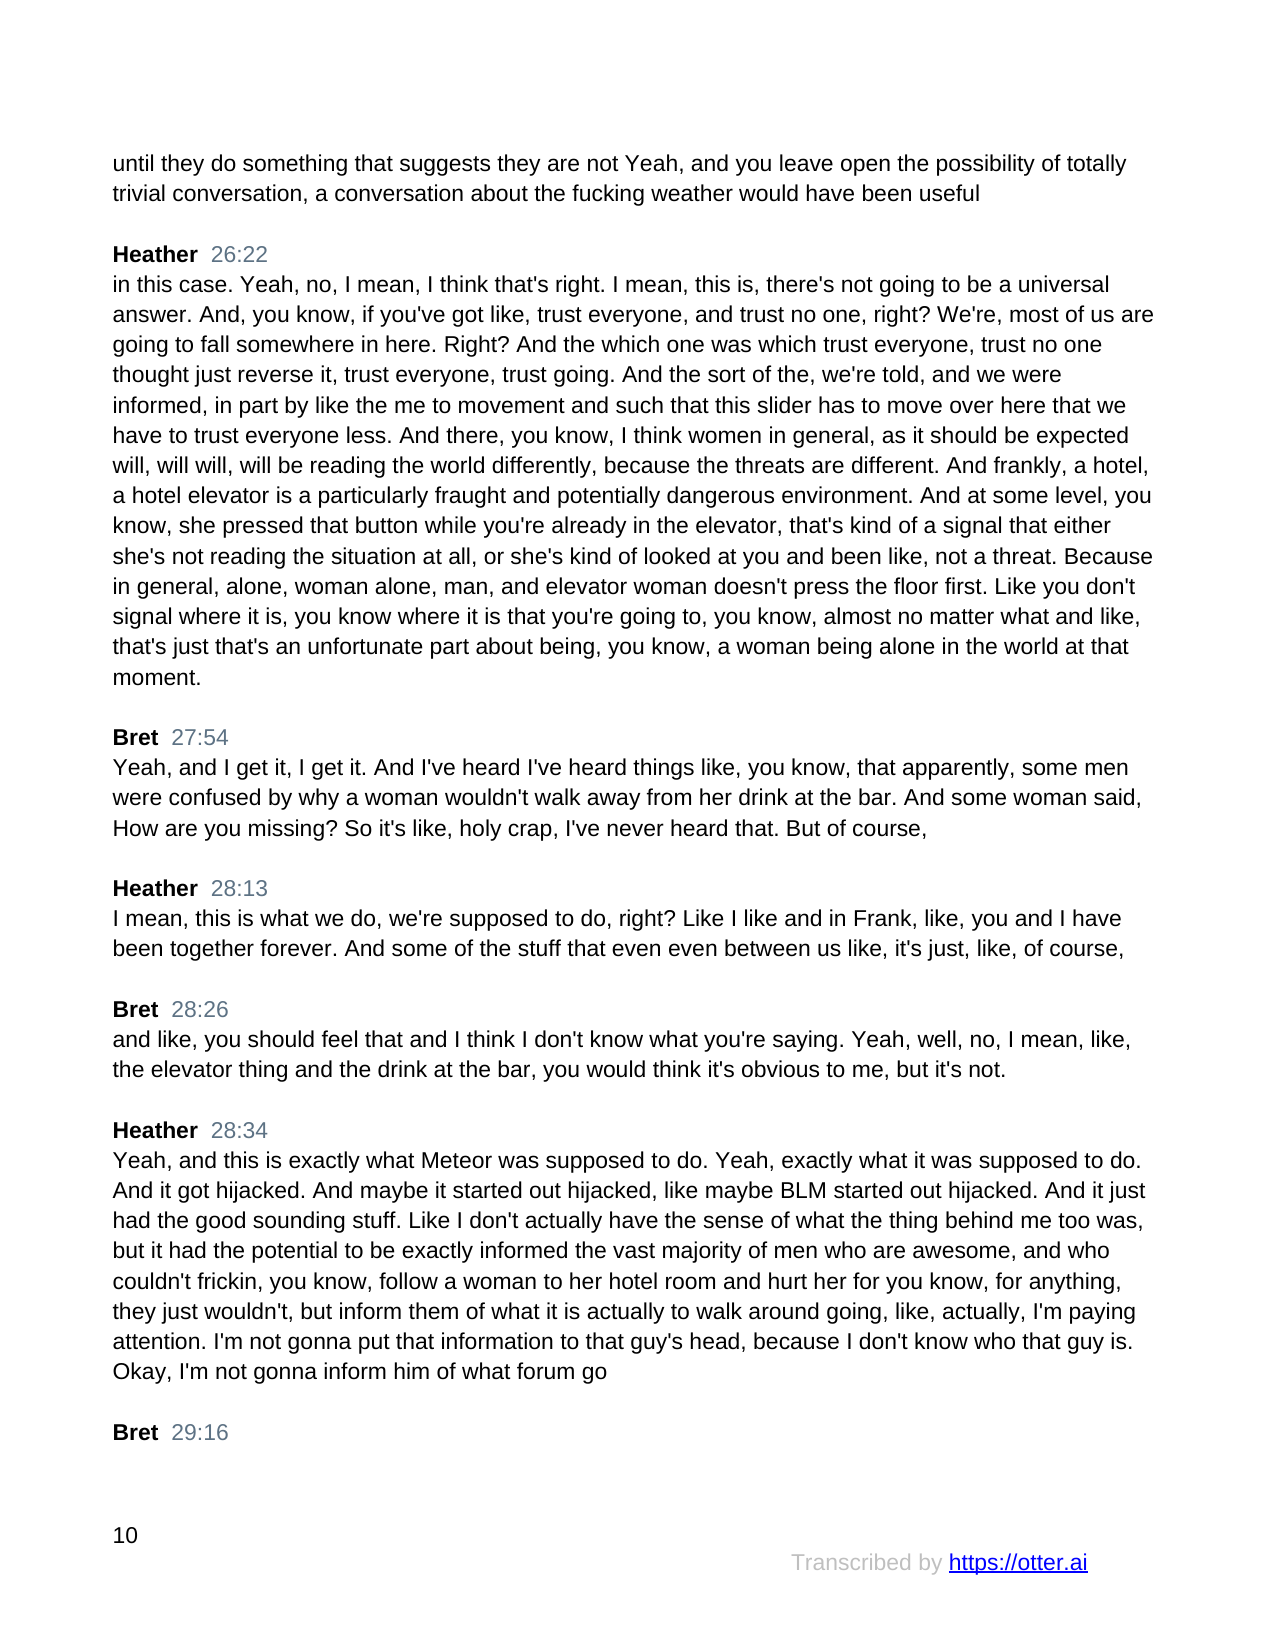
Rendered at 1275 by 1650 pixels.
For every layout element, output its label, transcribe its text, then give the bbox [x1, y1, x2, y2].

text I mean, this is what we do, we're supposed to do, right? Like I like and in Frank, like, you and I have been together forever. And some of the stuff that even even between us like, it's just, like, of course, [112, 905, 1162, 962]
text Bret 29:16 [112, 1419, 1162, 1445]
text in this case. Yeah, no, I mean, I think that's right. I mean, this is, there's not going to be a universal answer. And, you know, if you've got like, trust everyone, and trust no one, right? We're, most of us are going to fall somewhere in here. Right? And the which one was which trust everyone, trust no one thought just reverse it, trust everyone, trust going. And the sort of the, we're told, and we were informed, in part by like the me to movement and such that this slider has to move over here that we have to trust everyone less. And there, you know, I think women in general, as it should be expected will, will will, will be reading the world differently, because the threats are different. And frankly, a hotel, a hotel elevator is a particularly fraught and potentially dangerous environment. And at some level, you know, she pressed that button while you're already in the elevator, that's kind of a signal that either she's not reading the situation at all, or she's kind of looked at you and been like, not a threat. Because in general, alone, woman alone, man, and elevator woman doesn't press the floor first. Like you don't signal where it is, you know where it is that you're going to, you know, almost no matter what and like, that's just that's an unfortunate part about being, you know, a woman being alone in the world at that moment. [112, 271, 1162, 690]
text Bret 28:26 [112, 996, 1162, 1022]
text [112, 150, 1162, 207]
text Yeah, and I get it, I get it. And I've heard I've heard things like, you know, that apparently, some men were confused by why a woman wouldn't walk away from her drink at the bar. And some woman said, How are you missing? So it's like, holy crap, I've never heard that. But of course, [112, 754, 1162, 841]
text Heather 28:34 [112, 1117, 1162, 1143]
text Bret 27:54 [112, 724, 1162, 750]
text Yeah, and this is exactly what Meteor was supposed to do. Yeah, exactly what it was supposed to do. And it got hijacked. And maybe it started out hijacked, like maybe BLM started out hijacked. And it just had the good sounding stuff. Like I don't actually have the sense of what the thing behind me too was, but it had the potential to be exactly informed the vast majority of men who are awesome, and who couldn't frickin, you know, follow a woman to her hotel room and hurt her for you know, for anything, they just wouldn't, but inform them of what it is actually to walk around going, like, actually, I'm paying attention. I'm not gonna put that information to that guy's head, because I don't know who that guy is. Okay, I'm not gonna inform him of what forum go [112, 1147, 1162, 1385]
text and like, you should feel that and I think I don't know what you're saying. Yeah, well, no, I mean, like, the elevator thing and the drink at the bar, you would think it's obvious to me, but it's not. [112, 1026, 1162, 1083]
text Heather 28:13 [112, 875, 1162, 901]
text Heather 26:22 [112, 241, 1162, 267]
